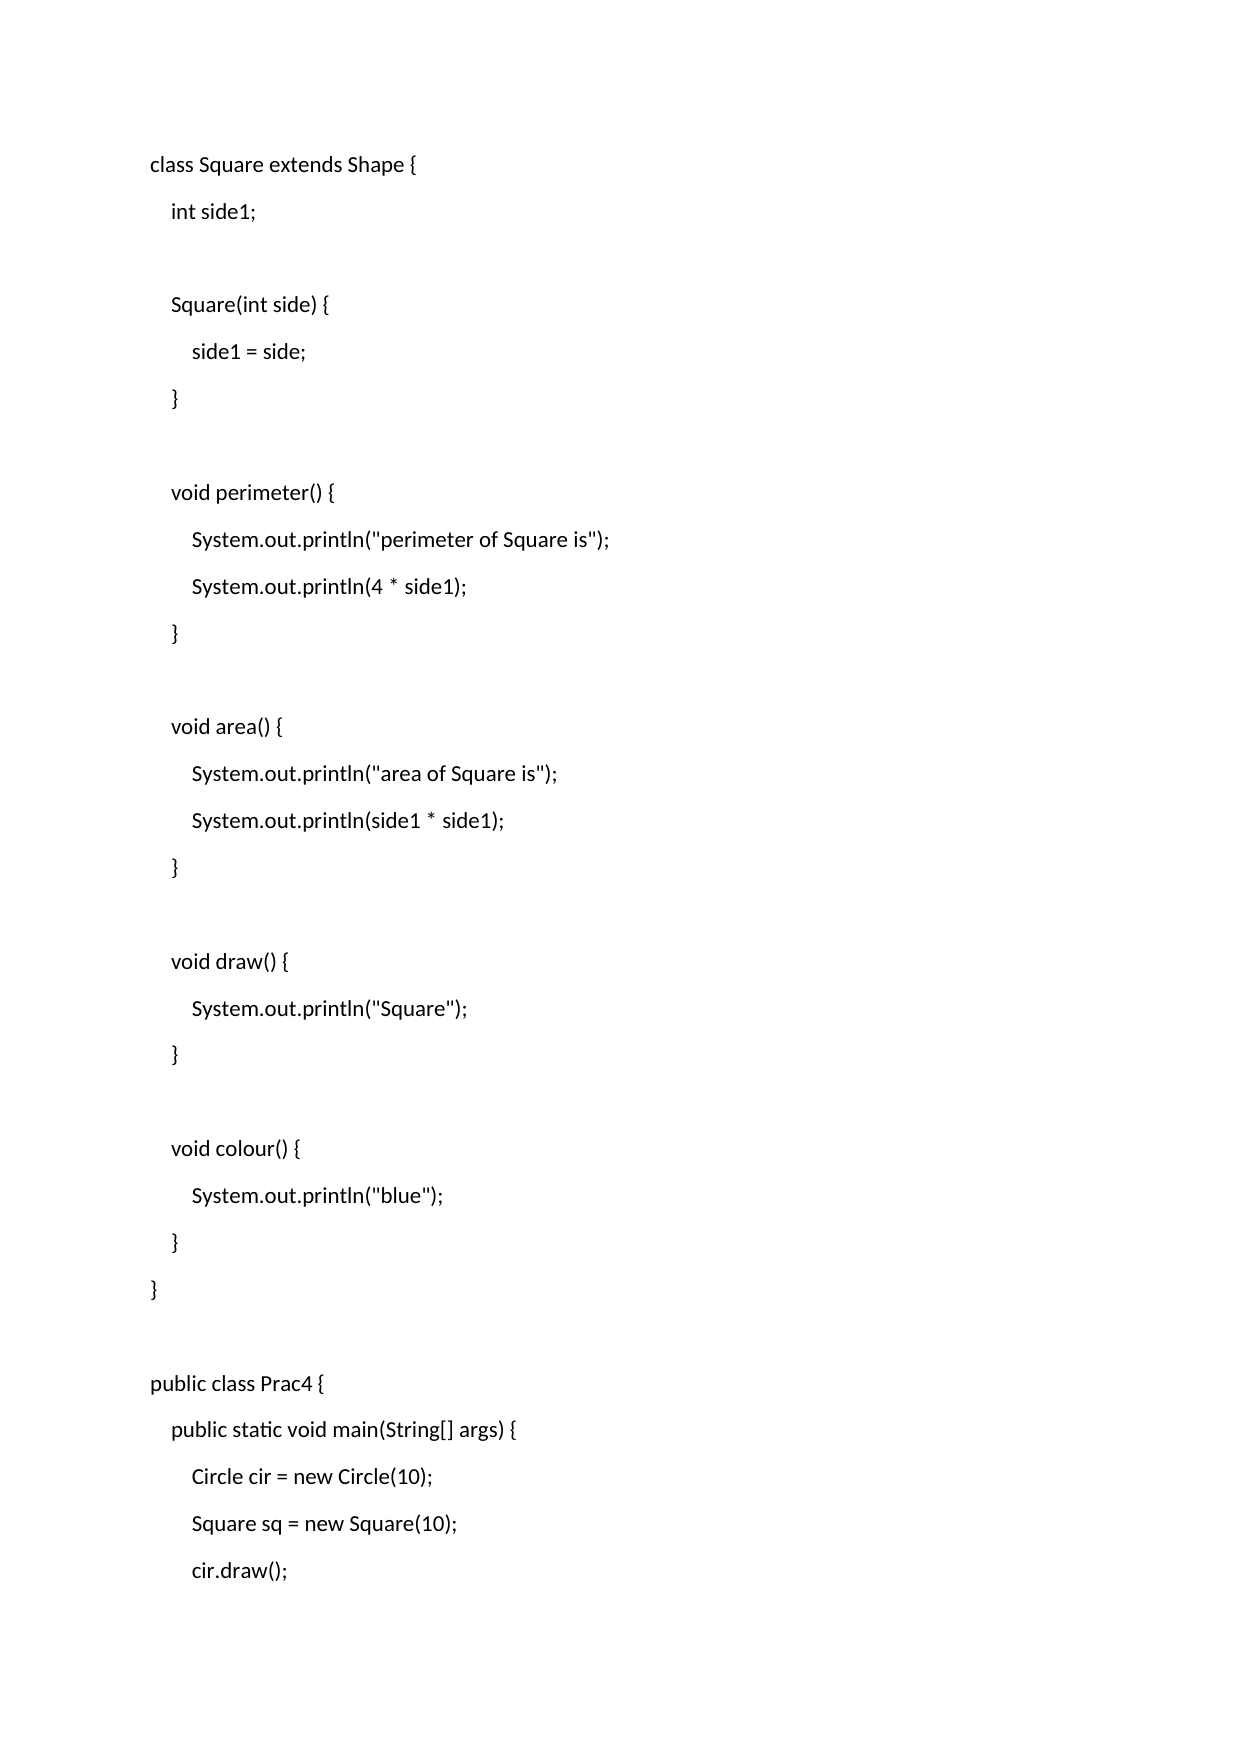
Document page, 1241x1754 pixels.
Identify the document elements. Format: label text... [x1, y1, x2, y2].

text void draw() { [150, 947, 1090, 975]
text Square sq = new Square(10); [150, 1509, 1090, 1537]
text cir.draw(); [150, 1556, 1090, 1584]
text side1 = side; [150, 337, 1090, 366]
text void colour() { [150, 1134, 1090, 1162]
text System.out.println("perimeter of Square is"); [150, 525, 1090, 553]
text } [150, 853, 1090, 881]
text } [150, 1041, 1090, 1069]
text public class Prac4 { [150, 1369, 1090, 1397]
text } [150, 1228, 1090, 1256]
text void perimeter() { [150, 478, 1090, 506]
text System.out.println(side1 * side1); [150, 806, 1090, 834]
text class Square extends Shape { [150, 150, 1090, 178]
text int side1; [150, 197, 1090, 225]
text System.out.println(4 * side1); [150, 572, 1090, 600]
text } [150, 1275, 1090, 1303]
text public static void main(String[] args) { [150, 1416, 1090, 1444]
text void area() { [150, 712, 1090, 741]
text System.out.println("area of Square is"); [150, 759, 1090, 787]
text System.out.println("blue"); [150, 1181, 1090, 1209]
text Circle cir = new Circle(10); [150, 1462, 1090, 1491]
text Square(int side) { [150, 291, 1090, 319]
text } [150, 619, 1090, 647]
text System.out.println("Square"); [150, 994, 1090, 1022]
text } [150, 384, 1090, 412]
